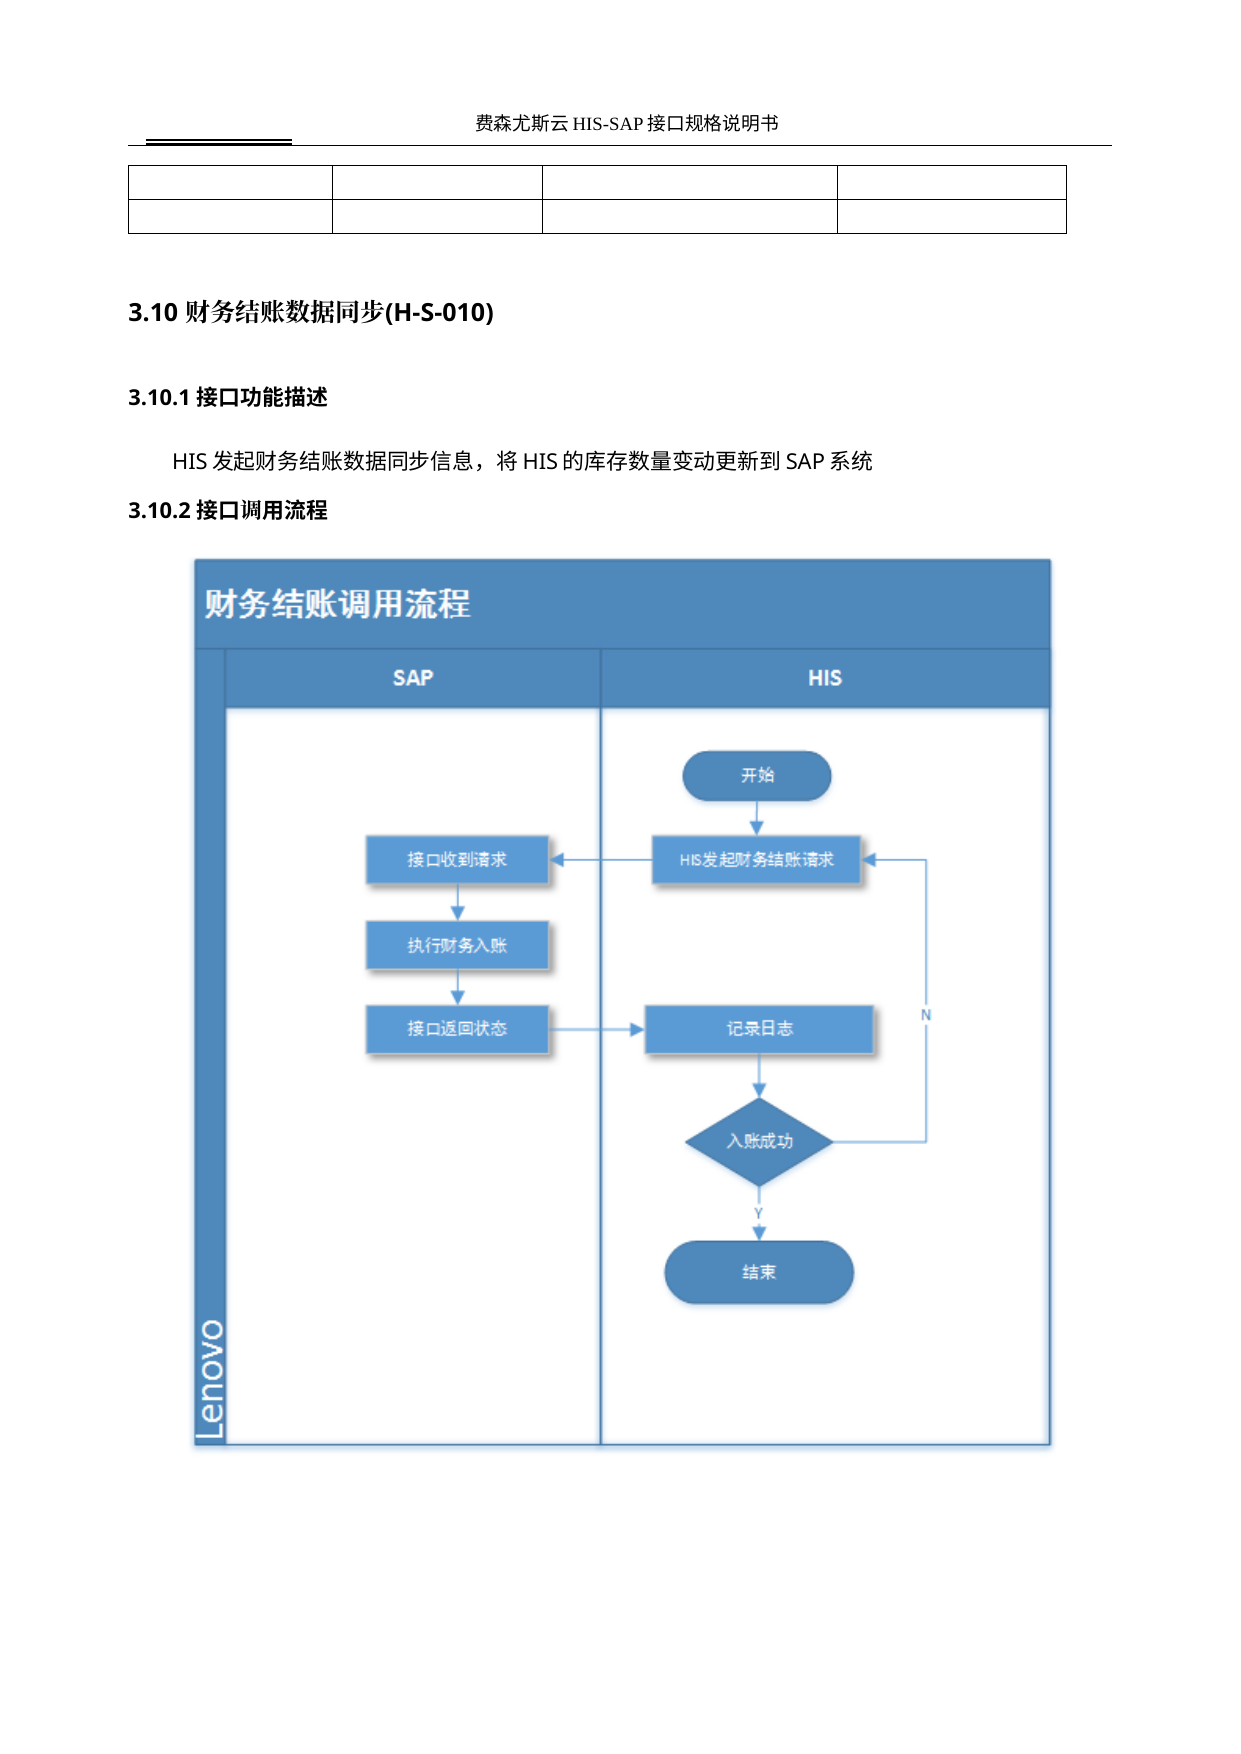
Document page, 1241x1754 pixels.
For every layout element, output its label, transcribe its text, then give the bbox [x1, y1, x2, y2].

table_cell [838, 200, 1066, 232]
subtitle 接口调用流程 [128, 492, 1112, 525]
table_cell [333, 166, 542, 199]
subtitle 接口功能描述 [128, 380, 1112, 412]
subtitle 财务结账数据同步(H-S-010) [128, 279, 1112, 344]
text HIS发起财务结账数据同步信息，将HIS的库存数量变动更新到SAP系统 [128, 444, 1112, 476]
table_cell [333, 200, 542, 232]
table_cell [129, 200, 332, 232]
table_cell [838, 166, 1066, 199]
picture [171, 556, 1059, 1463]
table_cell [543, 166, 837, 199]
table_cell [129, 166, 332, 199]
table_cell [543, 200, 837, 232]
